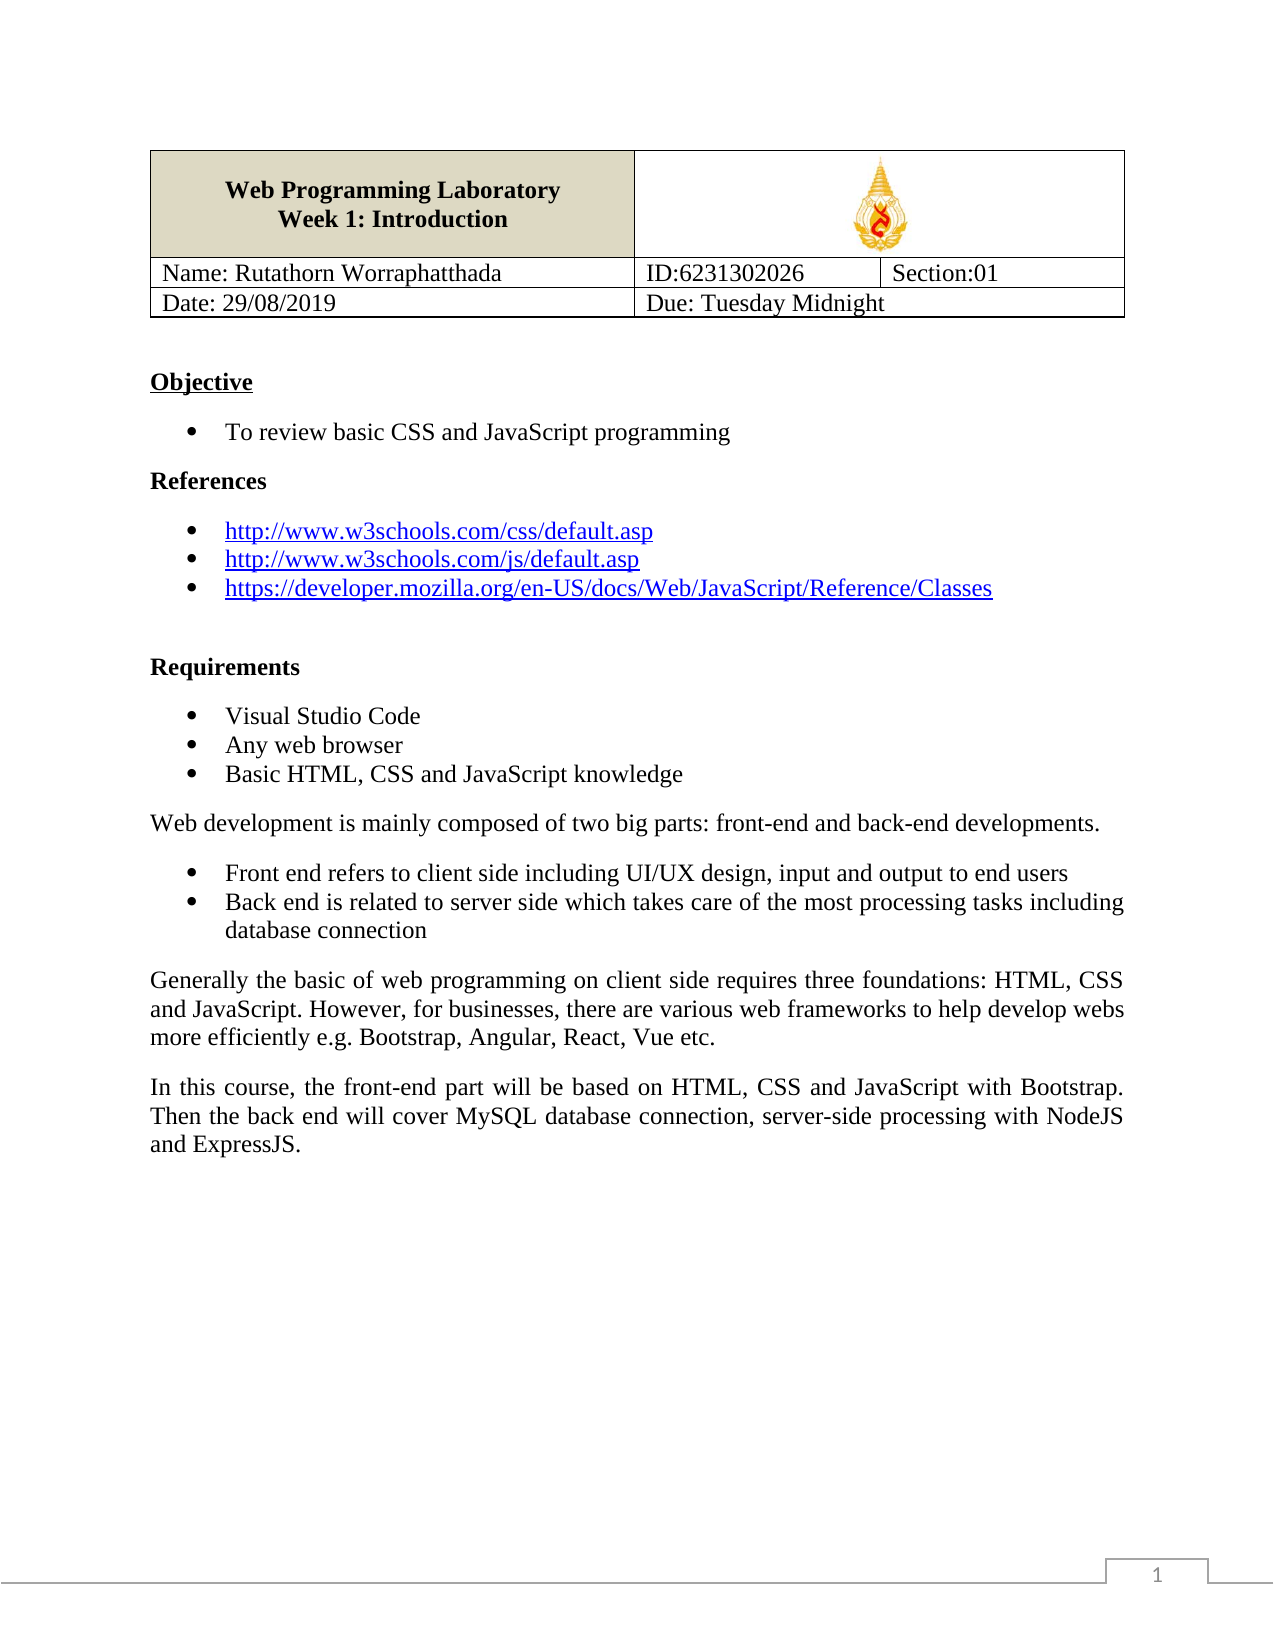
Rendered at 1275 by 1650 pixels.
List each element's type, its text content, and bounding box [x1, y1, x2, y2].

table_cell Name: Rutathorn Worraphatthada [151, 258, 634, 287]
table_header Web Programming Laboratory Week 1: Introduction [151, 151, 634, 257]
table_cell Due: Tuesday Midnight [635, 288, 1124, 316]
list Back end is related to server side which takes care of the most processing tasks including database connection [187, 887, 1125, 944]
table_cell Date: 29/08/2019 [151, 288, 634, 316]
text Objective [150, 367, 1125, 396]
table_header [635, 151, 845, 257]
table_header [914, 151, 1124, 257]
picture [845, 151, 914, 257]
list Visual Studio Code [187, 701, 1125, 730]
text In this course, the front-end part will be based on HTML, CSS and JavaScript with Bootstrap. Then the back end will cover MySQL database connection, server-side processing with NodeJS and ExpressJS. [150, 1072, 1125, 1158]
list Basic HTML, CSS and JavaScript knowledge [187, 759, 1125, 787]
list https://developer.mozilla.org/en-US/docs/Web/JavaScript/Reference/Classes [187, 573, 1125, 602]
text Web development is mainly composed of two big parts: front-end and back-end developments. [150, 808, 1125, 837]
text Generally the basic of web programming on client side requires three foundations: HTML, CSS and JavaScript. However, for businesses, there are various web frameworks to help develop webs more efficiently e.g. Bootstrap, Angular, React, Vue etc. [150, 965, 1125, 1051]
list http://www.w3schools.com/js/default.asp [187, 544, 1125, 573]
list http://www.w3schools.com/css/default.asp [187, 516, 1125, 544]
table_cell Section:01 [881, 258, 1124, 287]
table_cell ID:6231302026 [635, 258, 880, 287]
list Any web browser [187, 730, 1125, 759]
text Requirements [150, 652, 1125, 680]
list Front end refers to client side including UI/UX design, input and output to end users [187, 858, 1125, 887]
list To review basic CSS and JavaScript programming [187, 417, 1125, 445]
text References [150, 466, 1125, 495]
